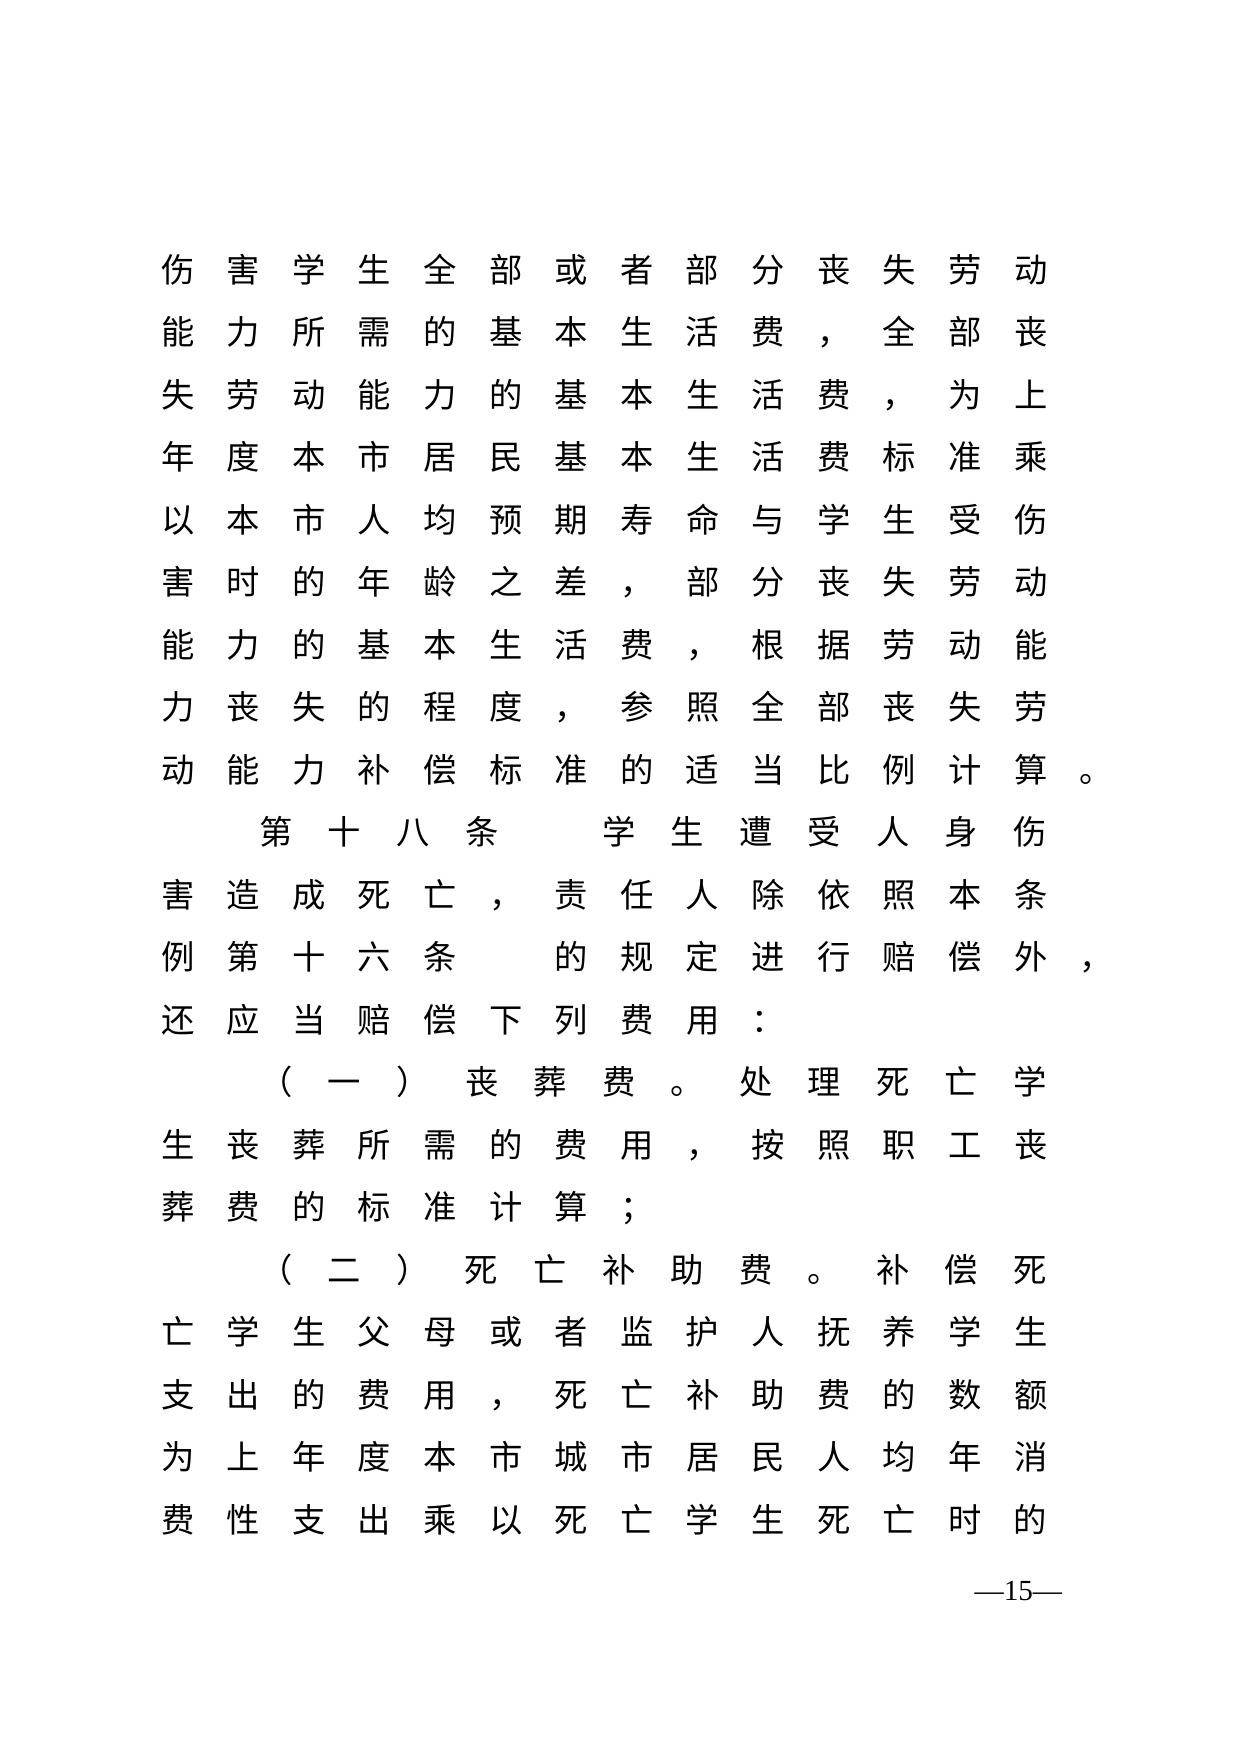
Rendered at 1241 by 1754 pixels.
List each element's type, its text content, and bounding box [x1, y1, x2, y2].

text （一）丧葬费。处理死亡学生丧葬所需的费用，按照职工丧葬费的标准计算； [161, 1049, 1079, 1236]
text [161, 1236, 1079, 1549]
text 第十八条 学生遭受人身伤害造成死亡，责任人除依照本条例第十六条 的规定进行赔偿外，还应当赔偿下列费用： [161, 799, 1079, 1049]
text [161, 236, 1079, 799]
